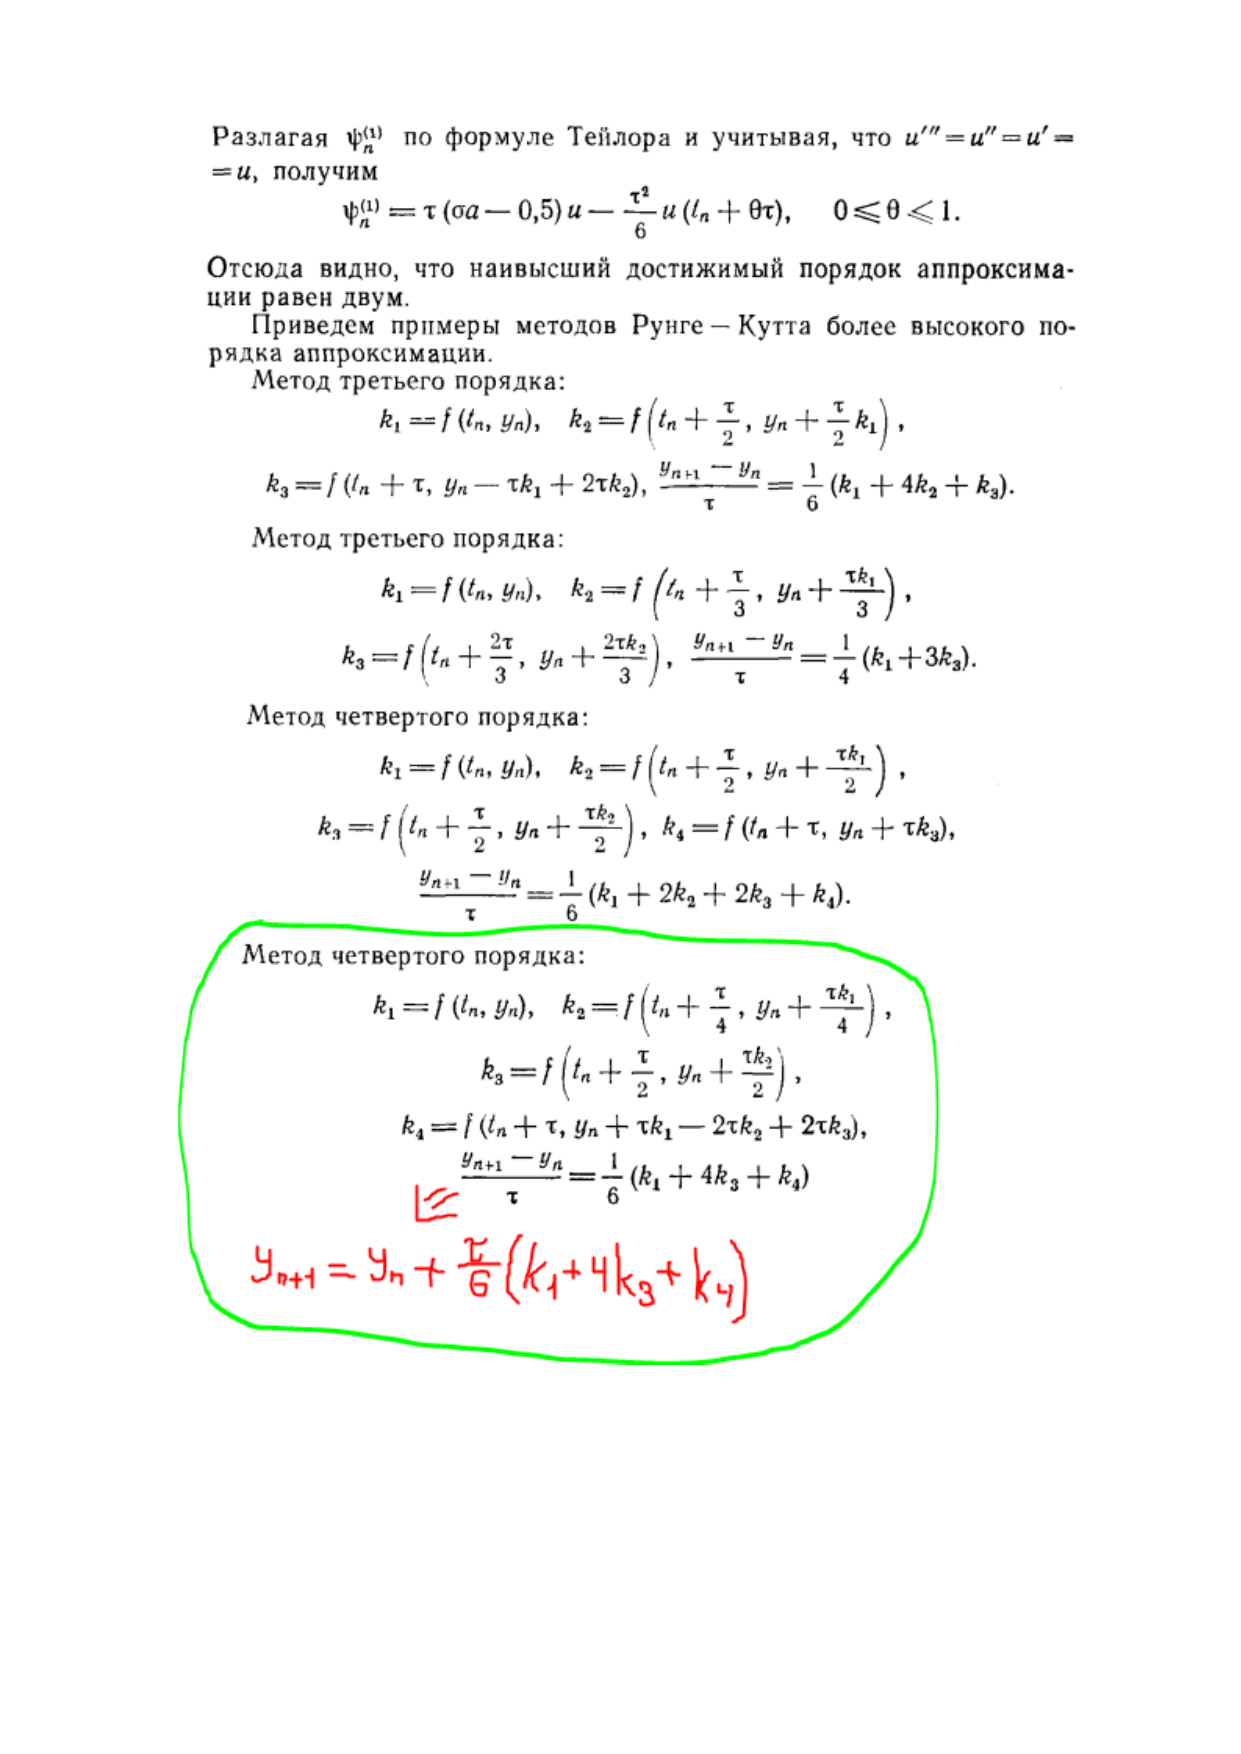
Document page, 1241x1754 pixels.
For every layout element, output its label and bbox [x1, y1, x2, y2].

picture [177, 118, 1084, 1365]
